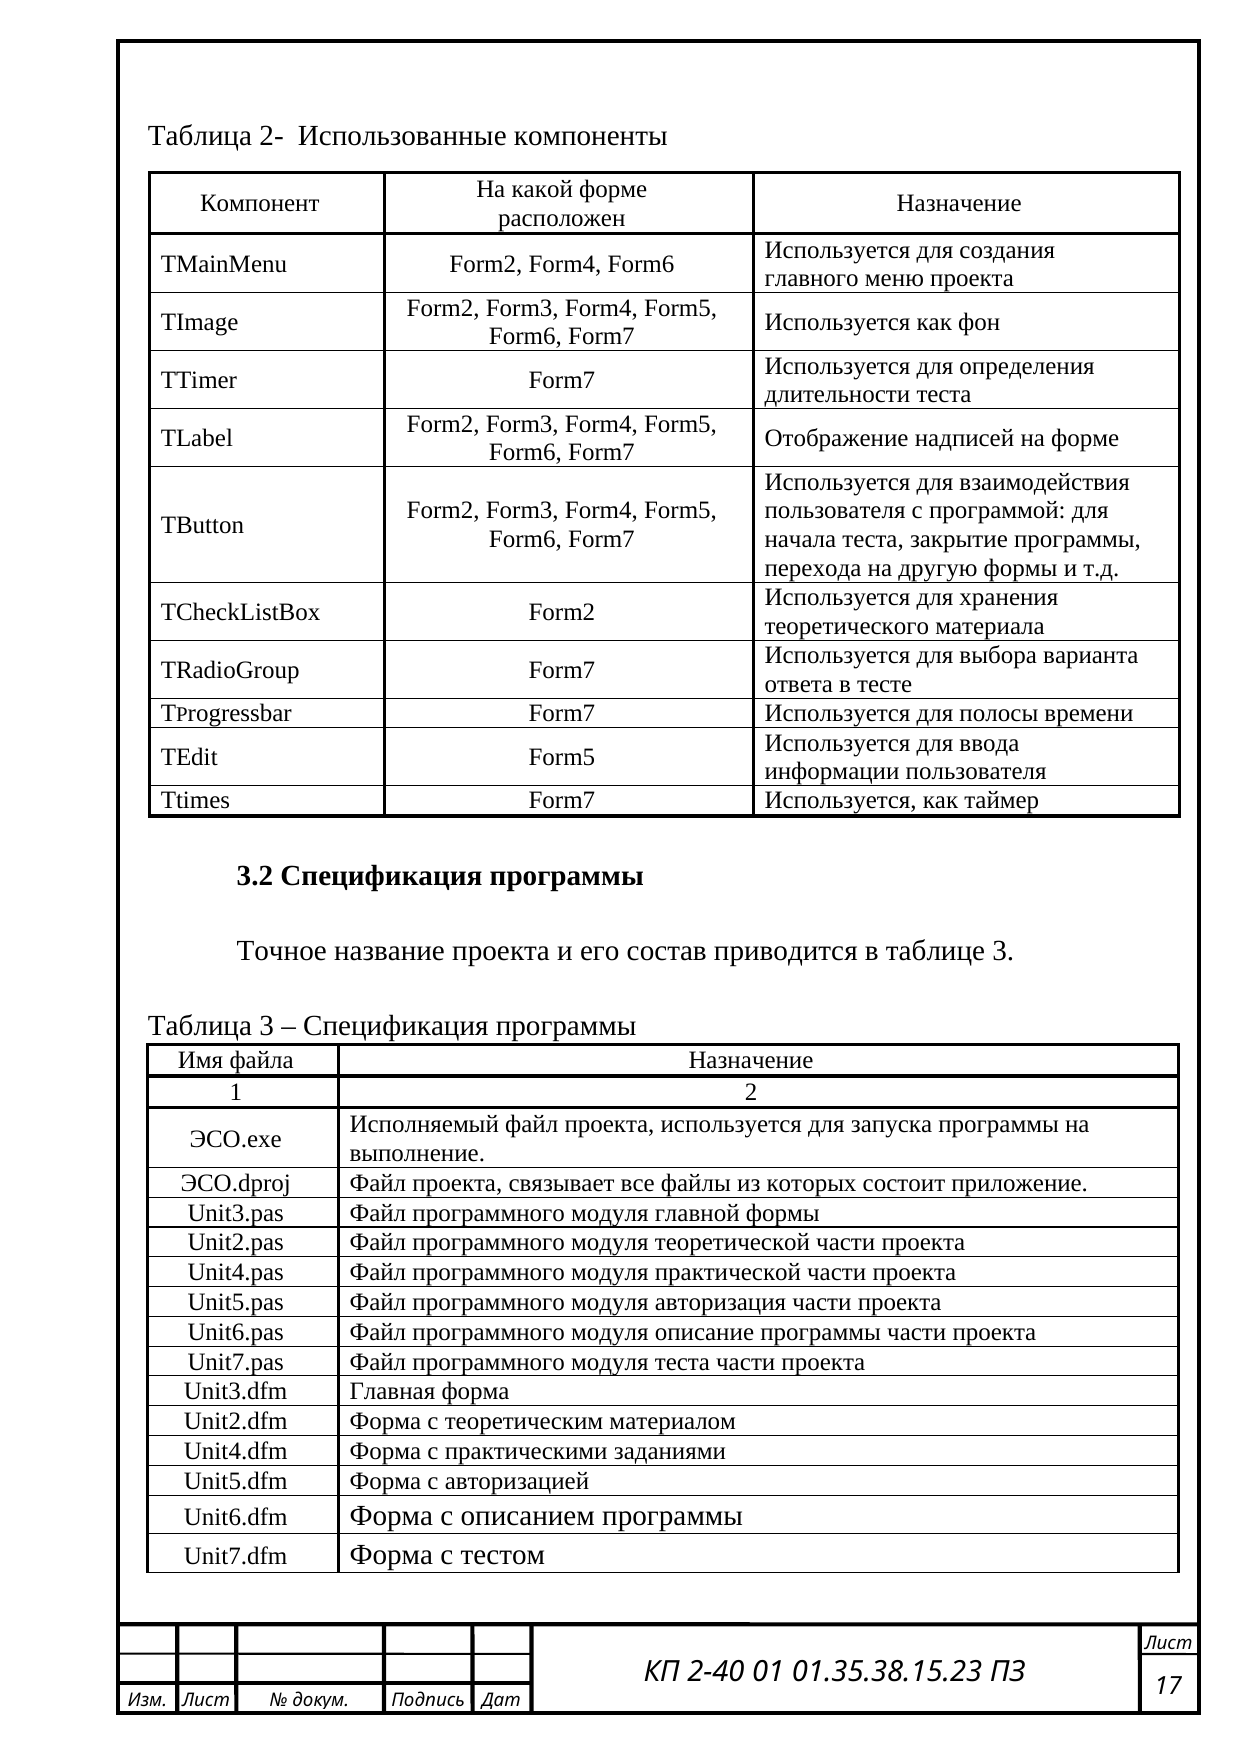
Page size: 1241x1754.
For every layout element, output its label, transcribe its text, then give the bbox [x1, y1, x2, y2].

table_cell 2 [340, 1078, 1177, 1106]
table_cell Файл программного модуля теоретической части проекта [340, 1228, 1177, 1256]
table_cell Форма с тестом [340, 1534, 1177, 1572]
table_cell TButton [151, 467, 383, 582]
table_cell Используется, как таймер [755, 786, 1178, 814]
text 3.2 Спецификация программы [148, 855, 1166, 892]
table_cell Файл программного модуля теста части проекта [340, 1347, 1177, 1375]
table_cell Форма с теоретическим материалом [340, 1406, 1177, 1435]
table_cell Form2, Form4, Form6 [386, 235, 752, 292]
table_cell Form2, Form3, Form4, Form5, Form6, Form7 [386, 467, 752, 582]
table_cell Form5 [386, 728, 752, 785]
table_cell Используется для хранения теоретического материала [755, 583, 1178, 640]
table_cell Файл программного модуля главной формы [340, 1198, 1177, 1226]
table_cell Form2 [386, 583, 752, 640]
table_cell Form7 [386, 641, 752, 698]
table_cell Используется для определения длительности теста [755, 351, 1178, 408]
table_cell Unit4.dfm [149, 1436, 337, 1465]
table_cell Файл программного модуля описание программы части проекта [340, 1317, 1177, 1346]
table_cell Form2, Form3, Form4, Form5, Form6, Form7 [386, 409, 752, 466]
table_cell Используется для полосы времени [755, 699, 1178, 727]
table_cell Исполняемый файл проекта, используется для запуска программы на выполнение. [340, 1109, 1177, 1167]
table_cell Form7 [386, 351, 752, 408]
table_cell TEdit [151, 728, 383, 785]
table_cell Unit3.pas [149, 1198, 337, 1226]
table_cell Form2, Form3, Form4, Form5, Form6, Form7 [386, 293, 752, 350]
table_cell TProgressbar [151, 699, 383, 727]
table_cell Unit7.dfm [149, 1534, 337, 1572]
text Таблица 2- Использованные компоненты [148, 118, 1181, 152]
table_cell TRadioGroup [151, 641, 383, 698]
table_cell Form7 [386, 786, 752, 814]
table_cell Используется как фон [755, 293, 1178, 350]
table_cell ЭСО.dproj [149, 1168, 337, 1197]
table_header Назначение [340, 1046, 1177, 1074]
table_cell Главная форма [340, 1376, 1177, 1405]
table_cell TCheckListBox [151, 583, 383, 640]
table_cell Unit5.dfm [149, 1466, 337, 1494]
table_cell Используется для взаимодействия пользователя с программой: для начала теста, закрытие программы, перехода на другую формы и т.д. [755, 467, 1178, 582]
table_header Компонент [151, 174, 383, 232]
table_cell Unit6.dfm [149, 1496, 337, 1533]
table_cell Форма с авторизацией [340, 1466, 1177, 1494]
table_cell Unit2.dfm [149, 1406, 337, 1435]
table_cell Ttimes [151, 786, 383, 814]
text Таблица 3 – Спецификация программы [148, 1005, 1166, 1042]
table_cell TMainMenu [151, 235, 383, 292]
table_header Назначение [755, 174, 1178, 232]
table_cell Unit3.dfm [149, 1376, 337, 1405]
table_cell Используется для выбора варианта ответа в тесте [755, 641, 1178, 698]
table_cell Form7 [386, 699, 752, 727]
text Точное название проекта и его состав приводится в таблице 3. [148, 930, 1166, 967]
table_cell Unit7.pas [149, 1347, 337, 1375]
table_cell Файл проекта, связывает все файлы из которых состоит приложение. [340, 1168, 1177, 1197]
table_cell 1 [149, 1078, 337, 1106]
table_header На какой форме расположен [386, 174, 752, 232]
table_cell Unit2.pas [149, 1228, 337, 1256]
table_cell Unit4.pas [149, 1257, 337, 1286]
table_cell Форма с описанием программы [340, 1496, 1177, 1533]
table_cell Файл программного модуля авторизация части проекта [340, 1287, 1177, 1316]
table_cell TTimer [151, 351, 383, 408]
table_header Имя файла [149, 1046, 337, 1074]
table_cell Файл программного модуля практической части проекта [340, 1257, 1177, 1286]
table_cell Unit6.pas [149, 1317, 337, 1346]
table_cell Форма с практическими заданиями [340, 1436, 1177, 1465]
table_cell Используется для ввода информации пользователя [755, 728, 1178, 785]
table_cell TLabel [151, 409, 383, 466]
table_cell Unit5.pas [149, 1287, 337, 1316]
table_cell TImage [151, 293, 383, 350]
table_cell Отображение надписей на форме [755, 409, 1178, 466]
table_cell ЭСО.exe [149, 1109, 337, 1167]
table_cell Используется для создания главного меню проекта [755, 235, 1178, 292]
